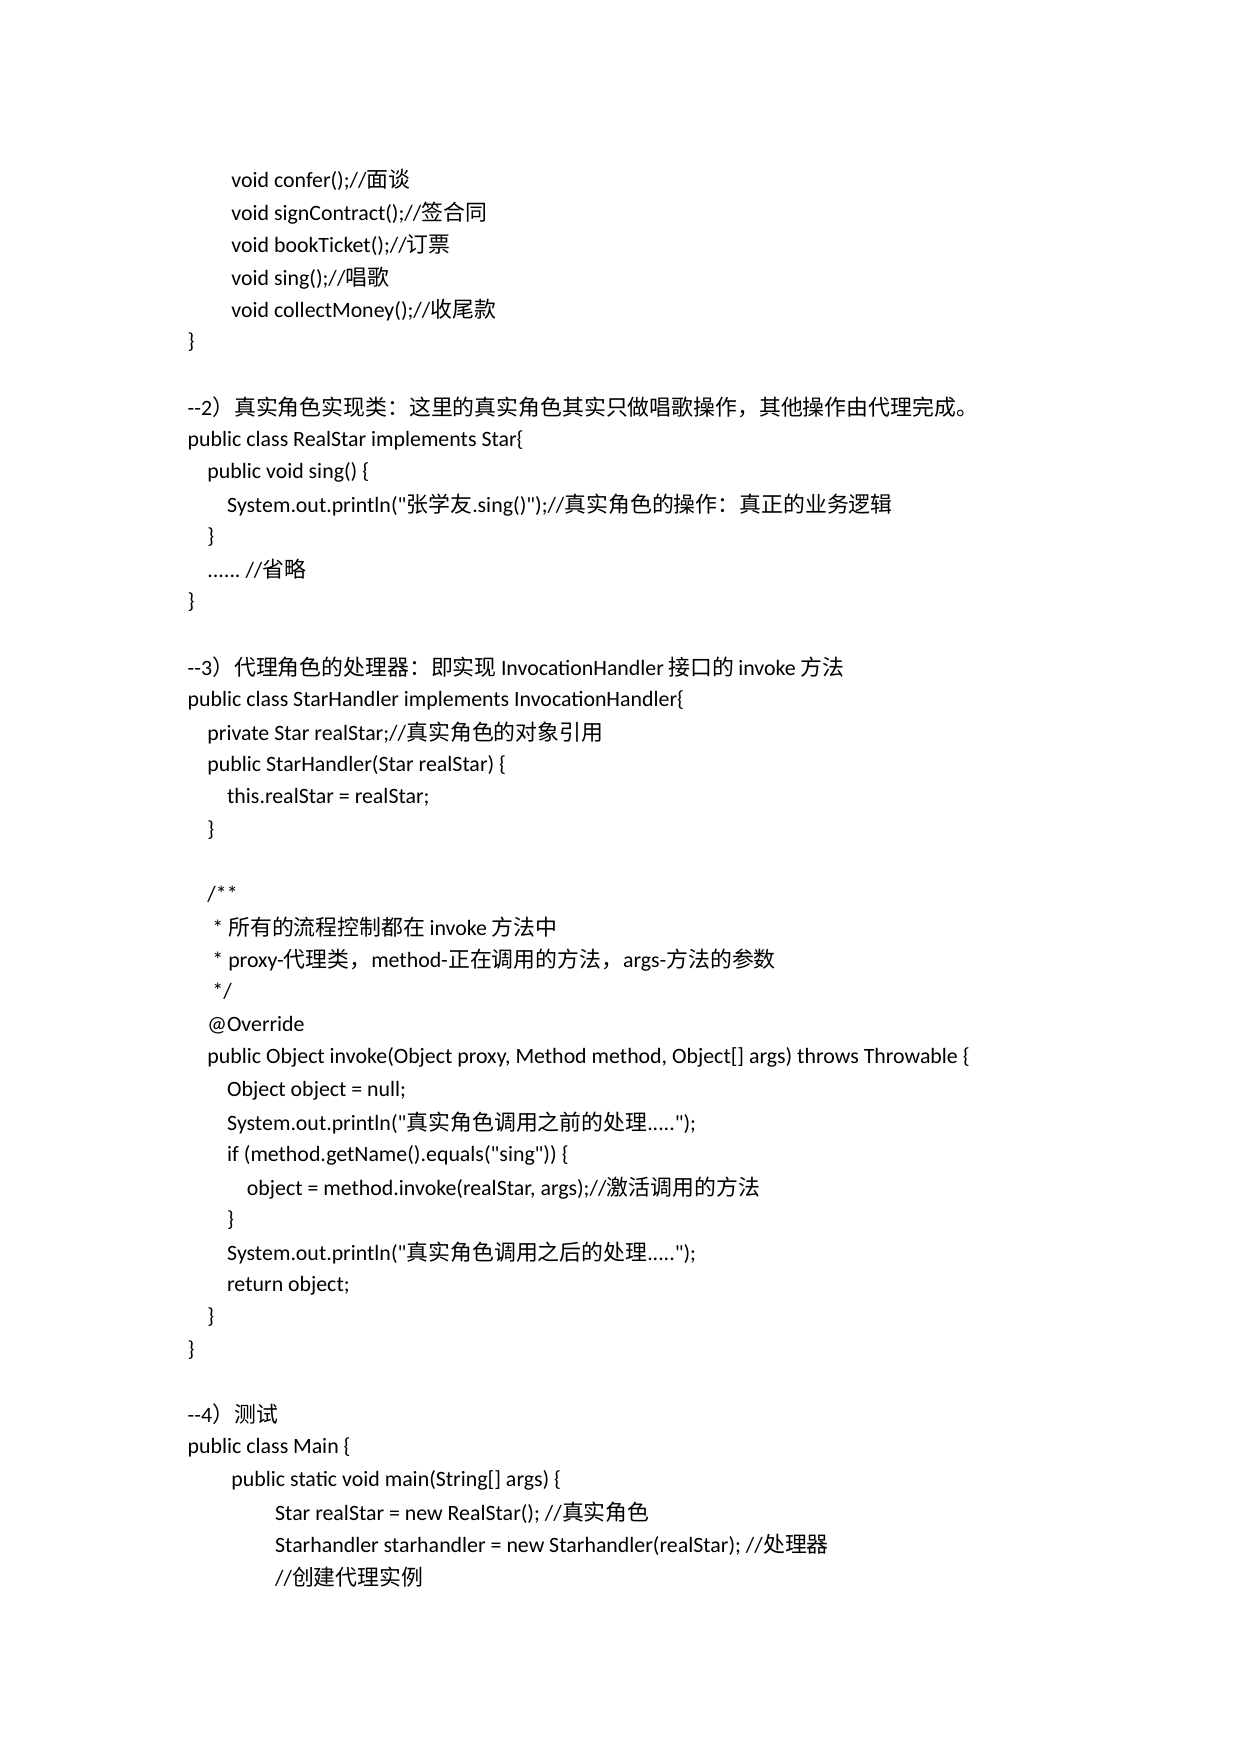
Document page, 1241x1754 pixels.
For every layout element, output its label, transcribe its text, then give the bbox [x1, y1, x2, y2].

text void confer();//面谈 [187, 162, 1053, 194]
text Starhandler starhandler = new Starhandler(realStar); //处理器 [187, 1527, 1053, 1559]
text void signContract();//签合同 [187, 194, 1053, 227]
text object = method.invoke(realStar, args);//激活调用的方法 [187, 1169, 1053, 1202]
text void collectMoney();//收尾款 [187, 292, 1053, 324]
text } [187, 584, 1053, 617]
text --4）测试 [187, 1397, 1053, 1429]
text //创建代理实例 [187, 1559, 1053, 1592]
text */ [187, 974, 1053, 1007]
text public class StarHandler implements InvocationHandler{ [187, 682, 1053, 714]
text } [187, 324, 1053, 357]
text Star realStar = new RealStar(); //真实角色 [187, 1494, 1053, 1527]
text public static void main(String[] args) { [187, 1462, 1053, 1494]
text } [187, 1332, 1053, 1364]
text System.out.println("张学友.sing()");//真实角色的操作：真正的业务逻辑 [187, 487, 1053, 519]
text } [187, 1299, 1053, 1332]
text } [187, 812, 1053, 844]
text this.realStar = realStar; [187, 779, 1053, 812]
text System.out.println("真实角色调用之后的处理....."); [187, 1234, 1053, 1267]
text private Star realStar;//真实角色的对象引用 [187, 714, 1053, 747]
text * proxy-代理类，method-正在调用的方法，args-方法的参数 [187, 942, 1053, 974]
text void bookTicket();//订票 [187, 227, 1053, 259]
text ...... //省略 [187, 552, 1053, 584]
text --2）真实角色实现类：这里的真实角色其实只做唱歌操作，其他操作由代理完成。 [187, 389, 1053, 422]
text --3）代理角色的处理器：即实现InvocationHandler接口的invoke方法 [187, 649, 1053, 682]
text public class Main { [187, 1429, 1053, 1462]
text } [187, 1202, 1053, 1234]
text public class RealStar implements Star{ [187, 422, 1053, 454]
text /** [187, 877, 1053, 909]
text public Object invoke(Object proxy, Method method, Object[] args) throws Throwable { [187, 1039, 1053, 1072]
text void sing();//唱歌 [187, 259, 1053, 292]
text return object; [187, 1267, 1053, 1299]
text if (method.getName().equals("sing")) { [187, 1137, 1053, 1169]
text public void sing() { [187, 454, 1053, 487]
text } [187, 519, 1053, 552]
text * 所有的流程控制都在invoke方法中 [187, 909, 1053, 942]
text System.out.println("真实角色调用之前的处理....."); [187, 1104, 1053, 1137]
text Object object = null; [187, 1072, 1053, 1104]
text public StarHandler(Star realStar) { [187, 747, 1053, 779]
text @Override [187, 1007, 1053, 1039]
